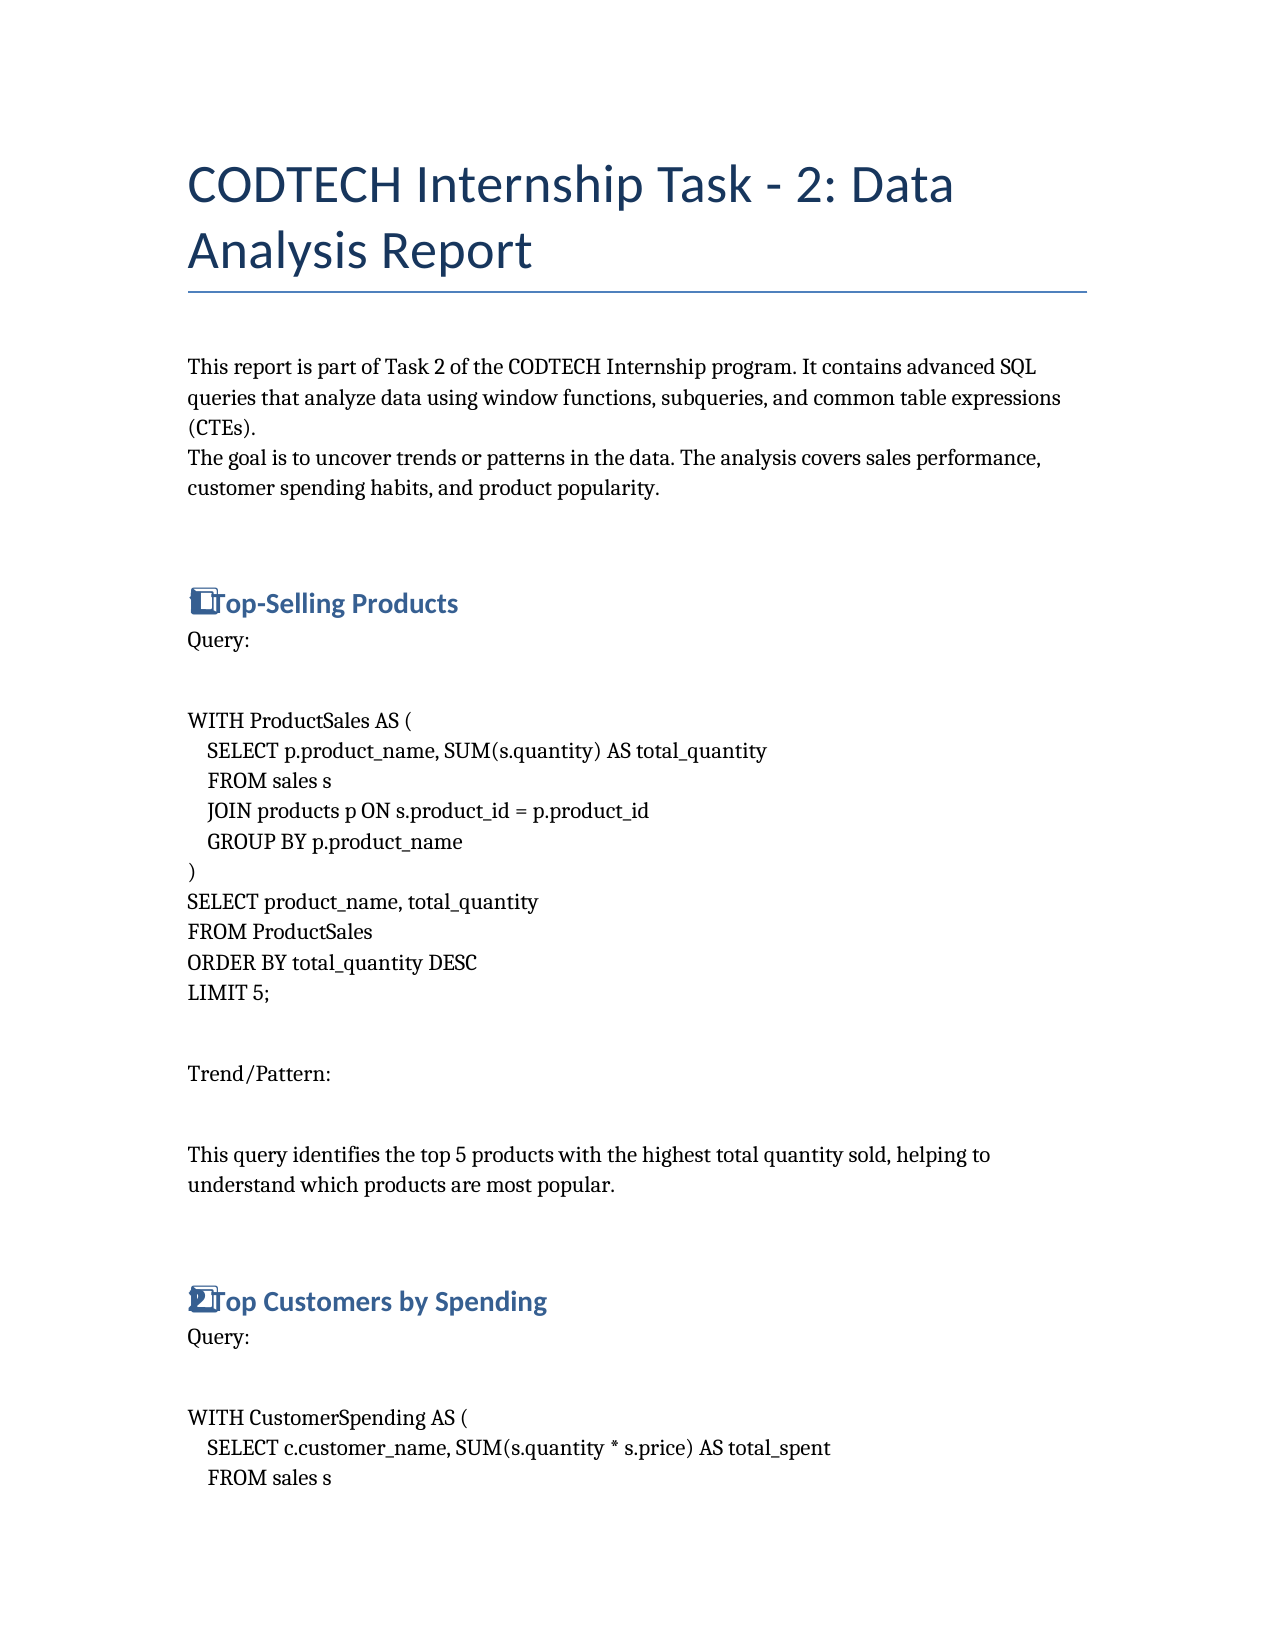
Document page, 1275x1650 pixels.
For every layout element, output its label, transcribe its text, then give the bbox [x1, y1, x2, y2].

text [187, 1374, 1087, 1492]
text Trend/Pattern: [187, 1061, 1087, 1087]
text This report is part of Task 2 of the CODTECH Internship program. It contains advanced SQL queries that analyze data using window functions, subqueries, and common table expressions (CTEs). The goal is to uncover trends or patterns in the data. The analysis covers sales performance, customer spending habits, and product popularity. [187, 324, 1087, 532]
text Query: [187, 1323, 1087, 1350]
subtitle 1️⃣ Top-Selling Products [187, 585, 1087, 621]
text This query identifies the top 5 products with the highest total quantity sold, helping to understand which products are most popular. [187, 1112, 1087, 1229]
subtitle 2️⃣ Top Customers by Spending [187, 1283, 1087, 1318]
text Query: [187, 626, 1087, 653]
text WITH ProductSales AS ( SELECT p.product_name, SUM(s.quantity) AS total_quantity FROM sales s JOIN products p ON s.product_id = p.product_id GROUP BY p.product_name ) SELECT product_name, total_quantity FROM ProductSales ORDER BY total_quantity DESC LIMIT 5; [187, 677, 1087, 1036]
title CODTECH Internship Task - 2: Data Analysis Report [187, 150, 1087, 293]
